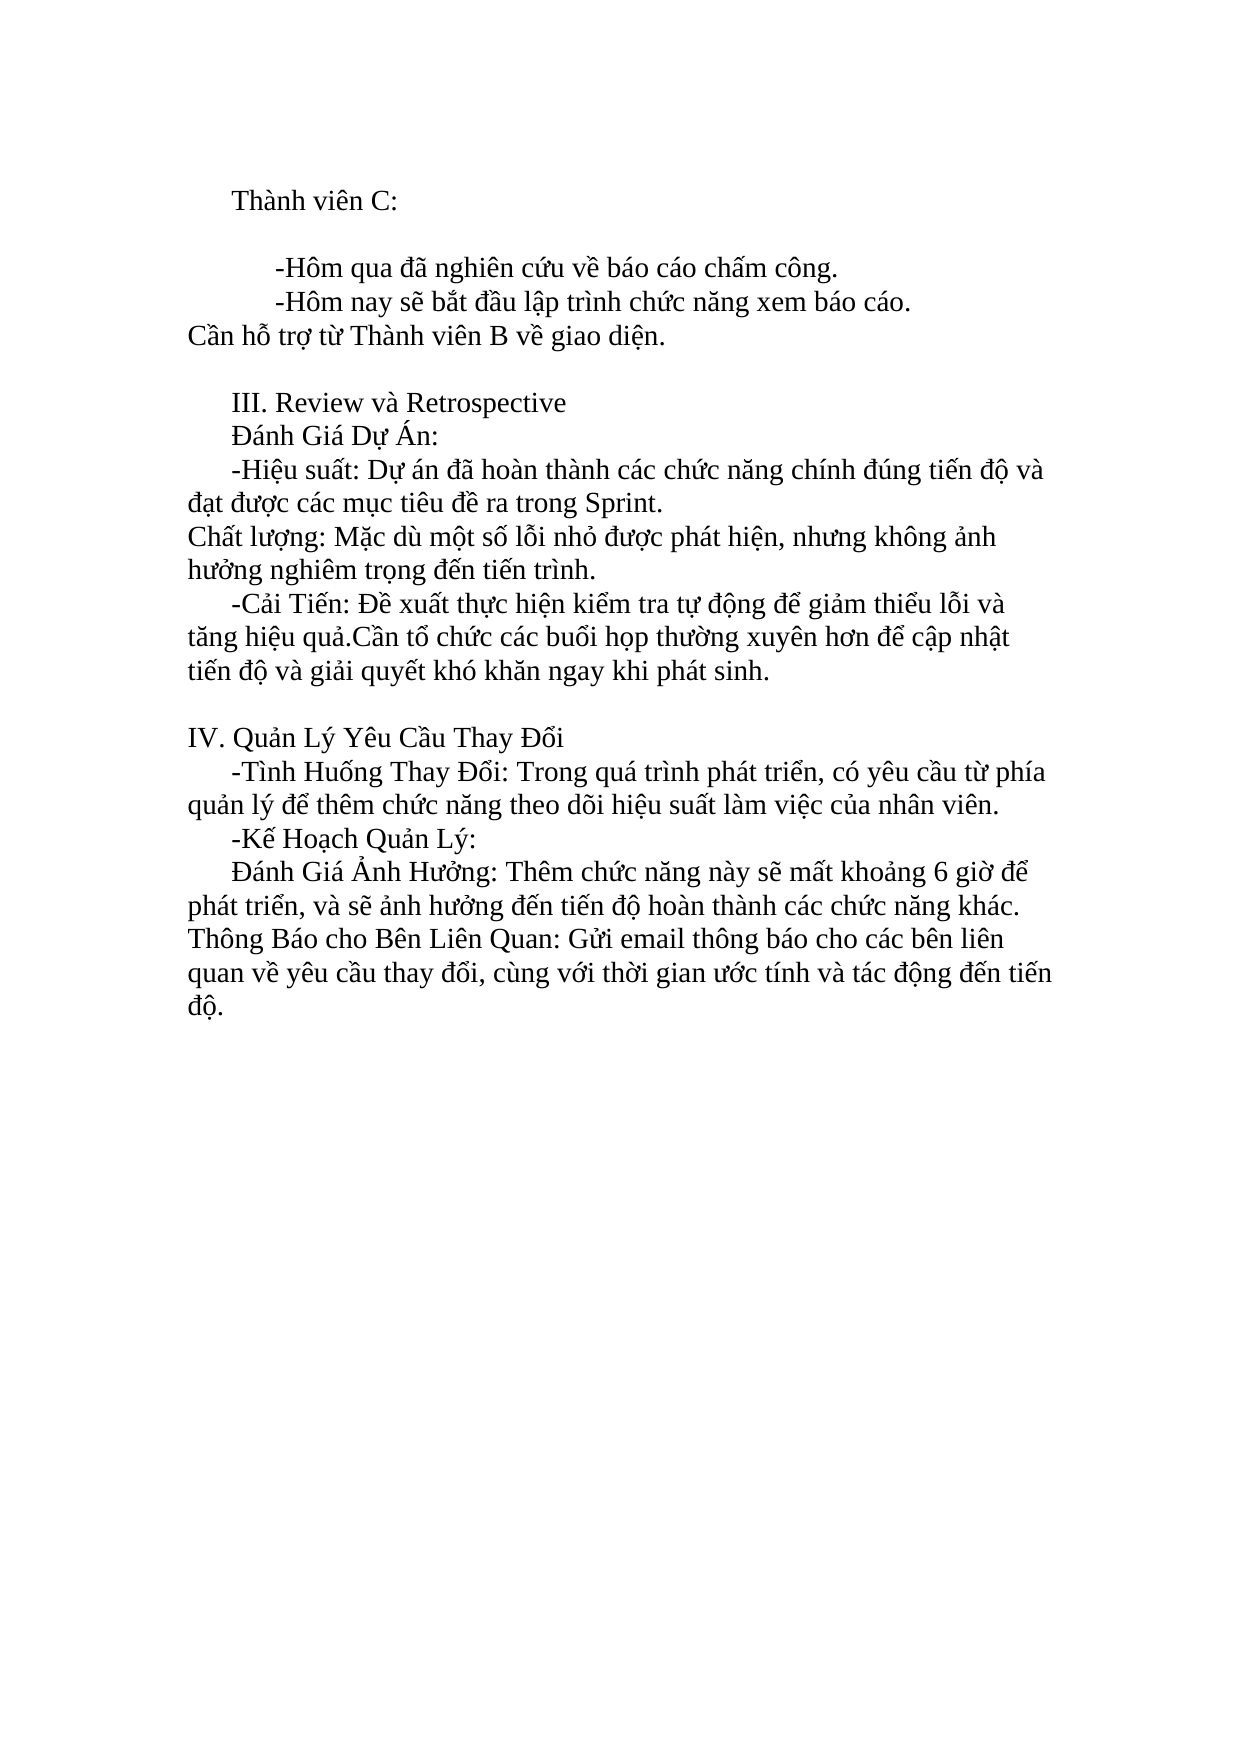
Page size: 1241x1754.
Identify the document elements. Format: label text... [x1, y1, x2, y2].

text Cần hỗ trợ từ Thành viên B về giao diện. [187, 318, 1053, 351]
text -Tình Huống Thay Đổi: Trong quá trình phát triển, có yêu cầu từ phía quản lý để thêm chức năng theo dõi hiệu suất làm việc của nhân viên. [187, 754, 1053, 821]
text -Hôm qua đã nghiên cứu về báo cáo chấm công. [231, 251, 1053, 284]
text -Kế Hoạch Quản Lý: [187, 821, 1053, 854]
text Chất lượng: Mặc dù một số lỗi nhỏ được phát hiện, nhưng không ảnh hưởng nghiêm trọng đến tiến trình. [187, 519, 1053, 586]
text IV. Quản Lý Yêu Cầu Thay Đổi [187, 720, 1053, 754]
text Đánh Giá Dự Án: [187, 418, 1053, 452]
text -Hôm nay sẽ bắt đầu lập trình chức năng xem báo cáo. [231, 284, 1053, 318]
text III. Review và Retrospective [187, 385, 1053, 418]
text Thành viên C: [187, 183, 1053, 217]
text Thông Báo cho Bên Liên Quan: Gửi email thông báo cho các bên liên quan về yêu cầu thay đổi, cùng với thời gian ước tính và tác động đến tiến độ. [187, 921, 1053, 1022]
text Đánh Giá Ảnh Hưởng: Thêm chức năng này sẽ mất khoảng 6 giờ để phát triển, và sẽ ảnh hưởng đến tiến độ hoàn thành các chức năng khác. [187, 854, 1053, 921]
text -Cải Tiến: Đề xuất thực hiện kiểm tra tự động để giảm thiểu lỗi và tăng hiệu quả.Cần tổ chức các buổi họp thường xuyên hơn để cập nhật tiến độ và giải quyết khó khăn ngay khi phát sinh. [187, 586, 1053, 687]
text -Hiệu suất: Dự án đã hoàn thành các chức năng chính đúng tiến độ và đạt được các mục tiêu đề ra trong Sprint. [187, 452, 1053, 519]
